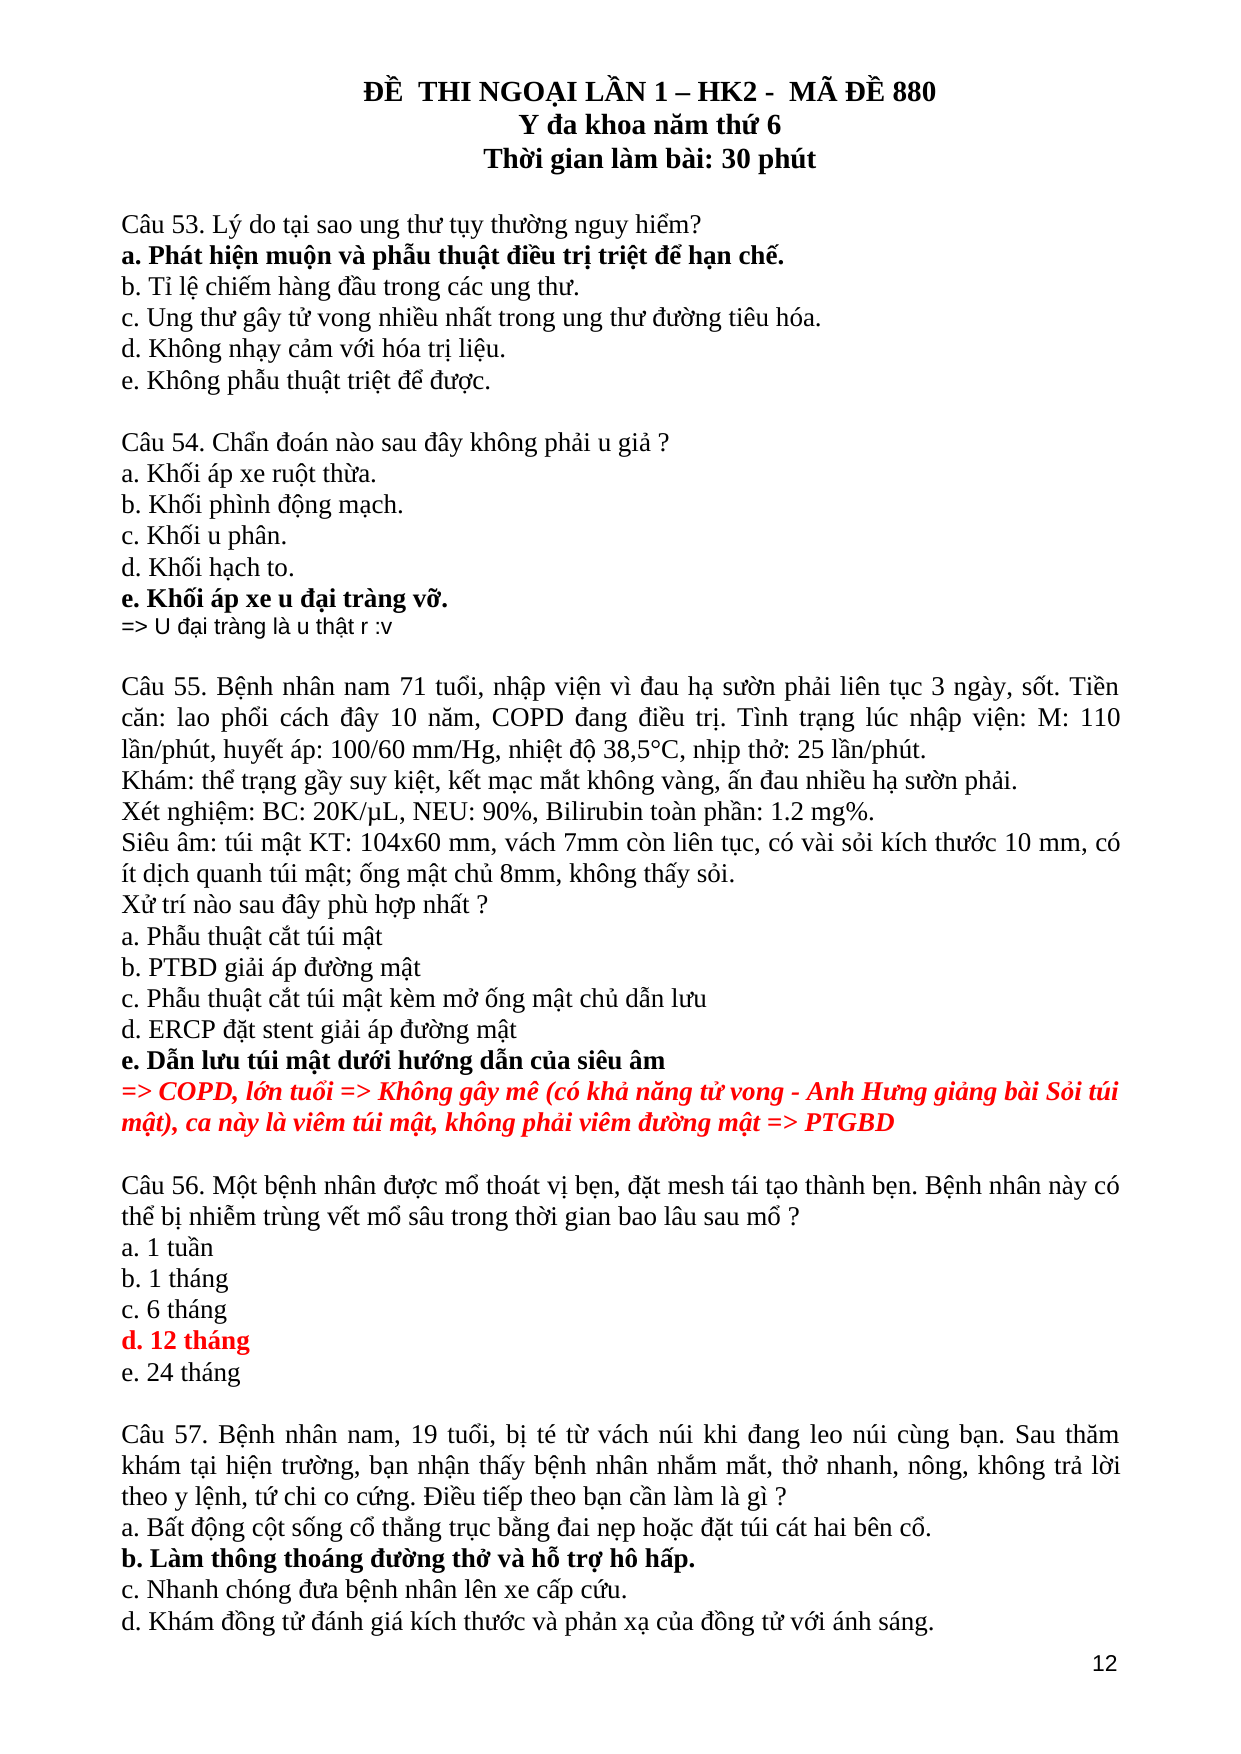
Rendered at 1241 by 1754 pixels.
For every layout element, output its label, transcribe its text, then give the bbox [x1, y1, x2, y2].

text b. PTBD giải áp đường mật [121, 951, 1122, 982]
text c. Nhanh chóng đưa bệnh nhân lên xe cấp cứu. [121, 1574, 1122, 1605]
text d. ERCP đặt stent giải áp đường mật [121, 1013, 1122, 1044]
text e. Dẫn lưu túi mật dưới hướng dẫn của siêu âm [121, 1044, 1122, 1075]
text Xét nghiệm: BC: 20K/µL, NEU: 90%, Bilirubin toàn phần: 1.2 mg%. [121, 795, 1122, 826]
text Câu 57. Bệnh nhân nam, 19 tuổi, bị té từ vách núi khi đang leo núi cùng bạn. Sau thăm khám tại hiện trường, bạn nhận thấy bệnh nhân nhắm mắt, thở nhanh, nông, không trả lời theo y lệnh, tứ chi co cứng. Điều tiếp theo bạn cần làm là gì ? [121, 1418, 1122, 1511]
text Xử trí nào sau đây phù hợp nhất ? [121, 888, 1122, 919]
text c. Khối u phân. [121, 519, 1122, 551]
text c. 6 tháng [121, 1293, 1122, 1324]
text Câu 55. Bệnh nhân nam 71 tuổi, nhập viện vì đau hạ sườn phải liên tục 3 ngày, sốt. Tiền căn: lao phổi cách đây 10 năm, COPD đang điều trị. Tình trạng lúc nhập viện: M: 110 lần/phút, huyết áp: 100/60 mm/Hg, nhiệt độ 38,5°C, nhịp thở: 25 lần/phút. [121, 670, 1122, 764]
text b. Tỉ lệ chiếm hàng đầu trong các ung thư. [121, 270, 1122, 301]
text => COPD, lớn tuổi => Không gây mê (có khả năng tử vong - Anh Hưng giảng bài Sỏi túi mật), ca này là viêm túi mật, không phải viêm đường mật => PTGBD [121, 1075, 1122, 1138]
text a. Khối áp xe ruột thừa. [121, 457, 1122, 488]
text d. Khối hạch to. [121, 551, 1122, 582]
text Câu 56. Một bệnh nhân được mổ thoát vị bẹn, đặt mesh tái tạo thành bẹn. Bệnh nhân này có thể bị nhiễm trùng vết mổ sâu trong thời gian bao lâu sau mổ ? [121, 1169, 1122, 1231]
text a. Phát hiện muộn và phẫu thuật điều trị triệt để hạn chế. [121, 239, 1122, 270]
text c. Ung thư gây tử vong nhiều nhất trong ung thư đường tiêu hóa. [121, 301, 1122, 333]
text Câu 54. Chẩn đoán nào sau đây không phải u giả ? [121, 426, 1122, 457]
text c. Phẫu thuật cắt túi mật kèm mở ống mật chủ dẫn lưu [121, 982, 1122, 1013]
text Câu 53. Lý do tại sao ung thư tụy thường nguy hiểm? [121, 208, 1122, 239]
text Khám: thể trạng gầy suy kiệt, kết mạc mắt không vàng, ấn đau nhiều hạ sườn phải. [121, 764, 1122, 795]
text Siêu âm: túi mật KT: 104x60 mm, vách 7mm còn liên tục, có vài sỏi kích thước 10 mm, có ít dịch quanh túi mật; ống mật chủ 8mm, không thấy sỏi. [121, 826, 1122, 888]
text e. Không phẫu thuật triệt để được. [121, 364, 1122, 395]
text a. Bất động cột sống cổ thẳng trục bằng đai nẹp hoặc đặt túi cát hai bên cổ. [121, 1511, 1122, 1542]
text a. Phẫu thuật cắt túi mật [121, 919, 1122, 951]
text e. 24 tháng [121, 1356, 1122, 1387]
text b. Khối phình động mạch. [121, 488, 1122, 519]
text d. Không nhạy cảm với hóa trị liệu. [121, 333, 1122, 364]
text a. 1 tuần [121, 1231, 1122, 1262]
text b. 1 tháng [121, 1262, 1122, 1293]
text e. Khối áp xe u đại tràng vỡ. [121, 582, 1122, 613]
text d. Khám đồng tử đánh giá kích thước và phản xạ của đồng tử với ánh sáng. [121, 1605, 1122, 1636]
text d. 12 tháng [121, 1324, 1122, 1356]
text b. Làm thông thoáng đường thở và hỗ trợ hô hấp. [121, 1542, 1122, 1574]
